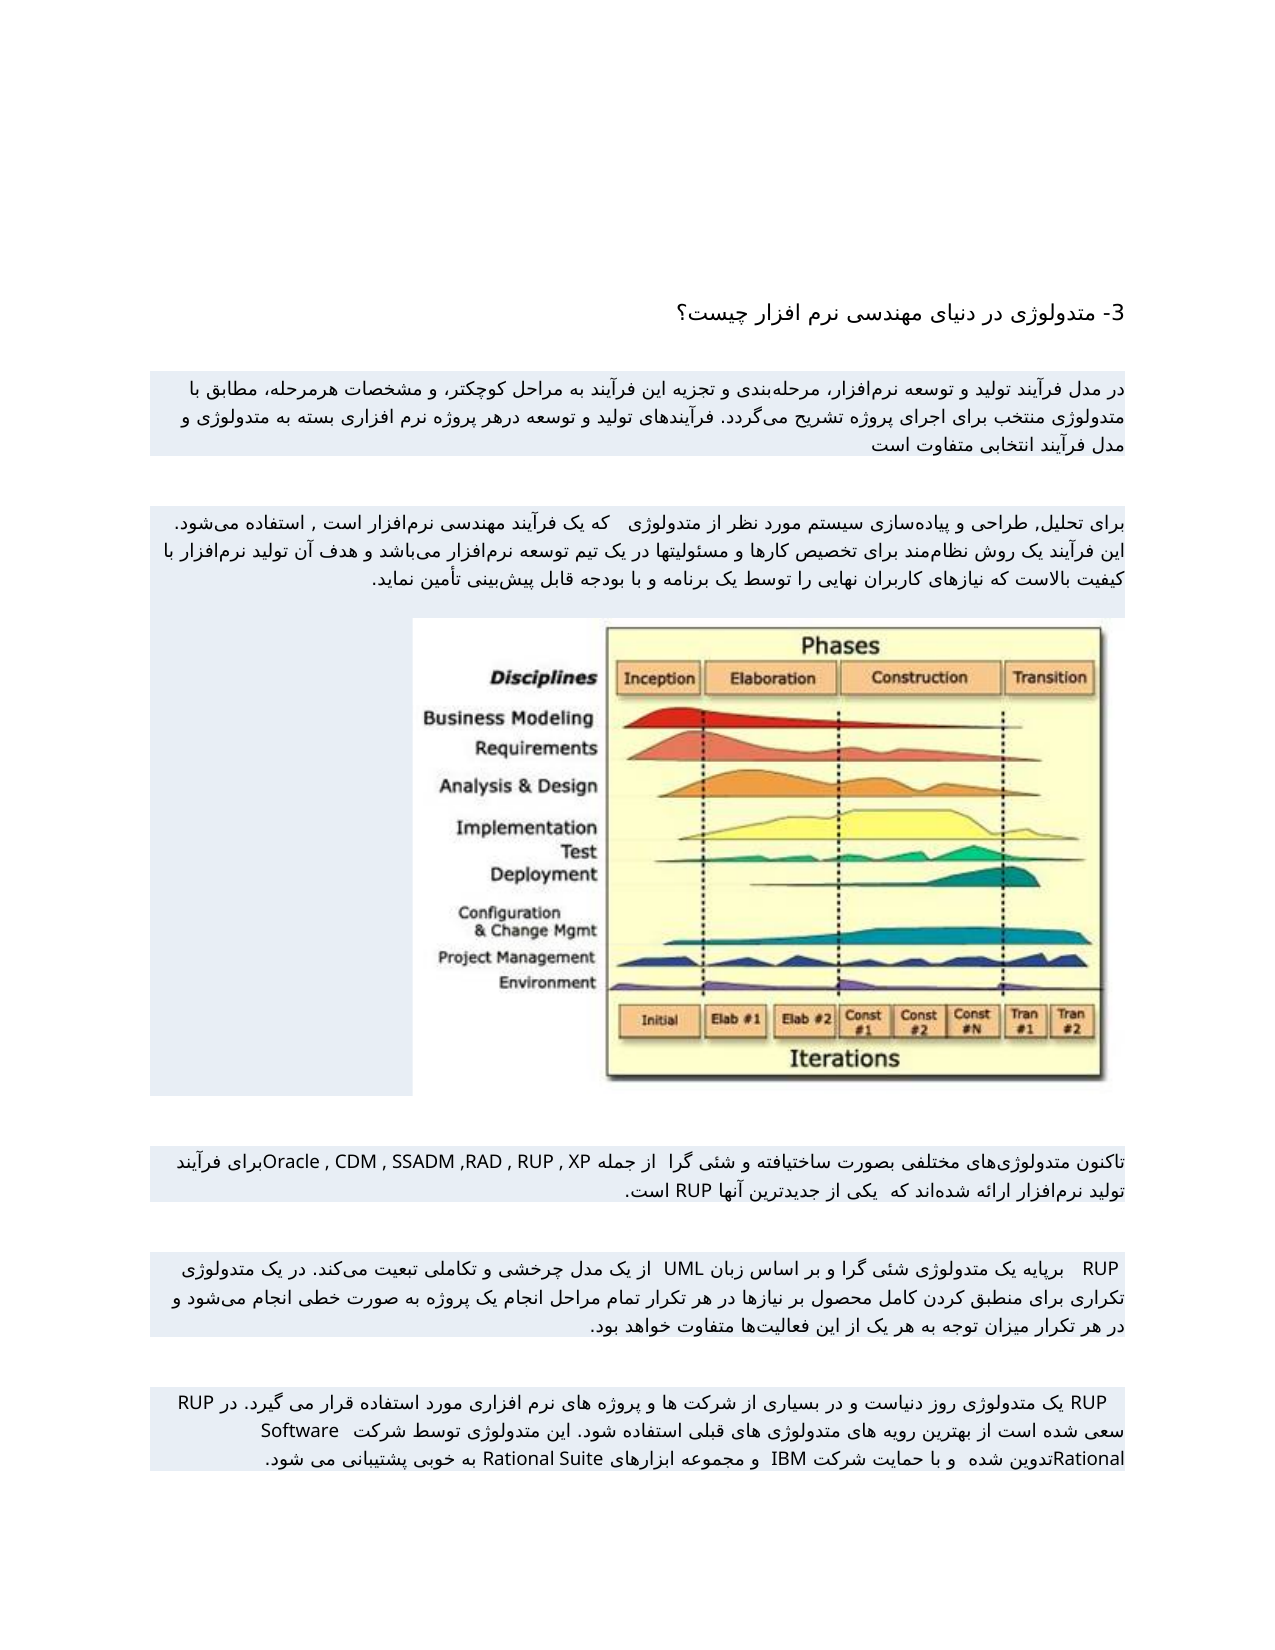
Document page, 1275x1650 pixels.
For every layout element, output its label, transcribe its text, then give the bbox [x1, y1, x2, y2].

text تاکنون متدولوژی‌های مختلفی بصورت ساختیافته و شئی گرا از جمله Oracle , CDM , SSADM ,RAD , RUP , XPبرای فرآیند تولید نرم‌افزار ارائه شده‌اند که یکی از جدیدترین آنها RUP است. [150, 1146, 1125, 1202]
text RUP برپایه یک متدولوژی شئی گرا و بر اساس زبان UML ‌از یک مدل چرخشی و تکاملی تبعیت می‌کند. در‌ یک متدولوژی تکراری برای منطبق کردن کامل محصول بر نیاز‌ها در هر تکرار تمام مراحل انجام ‌یک پروژه به صورت خطی انجام می‌شود و در هر تکرار میزان توجه به هر ‌یک از این فعالیت‌‌ها متفاوت خواهد بود. [150, 1252, 1125, 1337]
text RUP یک متدولوژی روز دنیاست و در بسیاری از شرکت ها و پروژه های نرم افزاری مورد استفاده قرار می گیرد. در RUP سعی شده است از بهترین رویه های متدولوژی های قبلی استفاده شود. این متدولوژی توسط شرکتSoftware Rationalتدوین شده و با حمایت شرکت IBM و مجموعه ابزارهای Rational Suite به خوبی پشتیبانی می شود. [150, 1387, 1125, 1471]
picture [412, 618, 1125, 1097]
text 3- متدولوژی در دنیای مهندسی نرم افزار چیست؟ [150, 300, 1125, 326]
text در مدل فرآیند تولید و توسعه نرم‌افزار، مرحله‌بندی و تجزیه این فرآیند به مراحل کوچکتر، و مشخصات هرمرحله، مطابق با متدولوژی منتخب برای اجرای پروژه تشریح می‌گردد. فرآیندهای تولید و توسعه درهر پروژه نرم افزاری بسته به متدولوژی و مدل فرآیند انتخابی متفاوت است [150, 371, 1125, 456]
